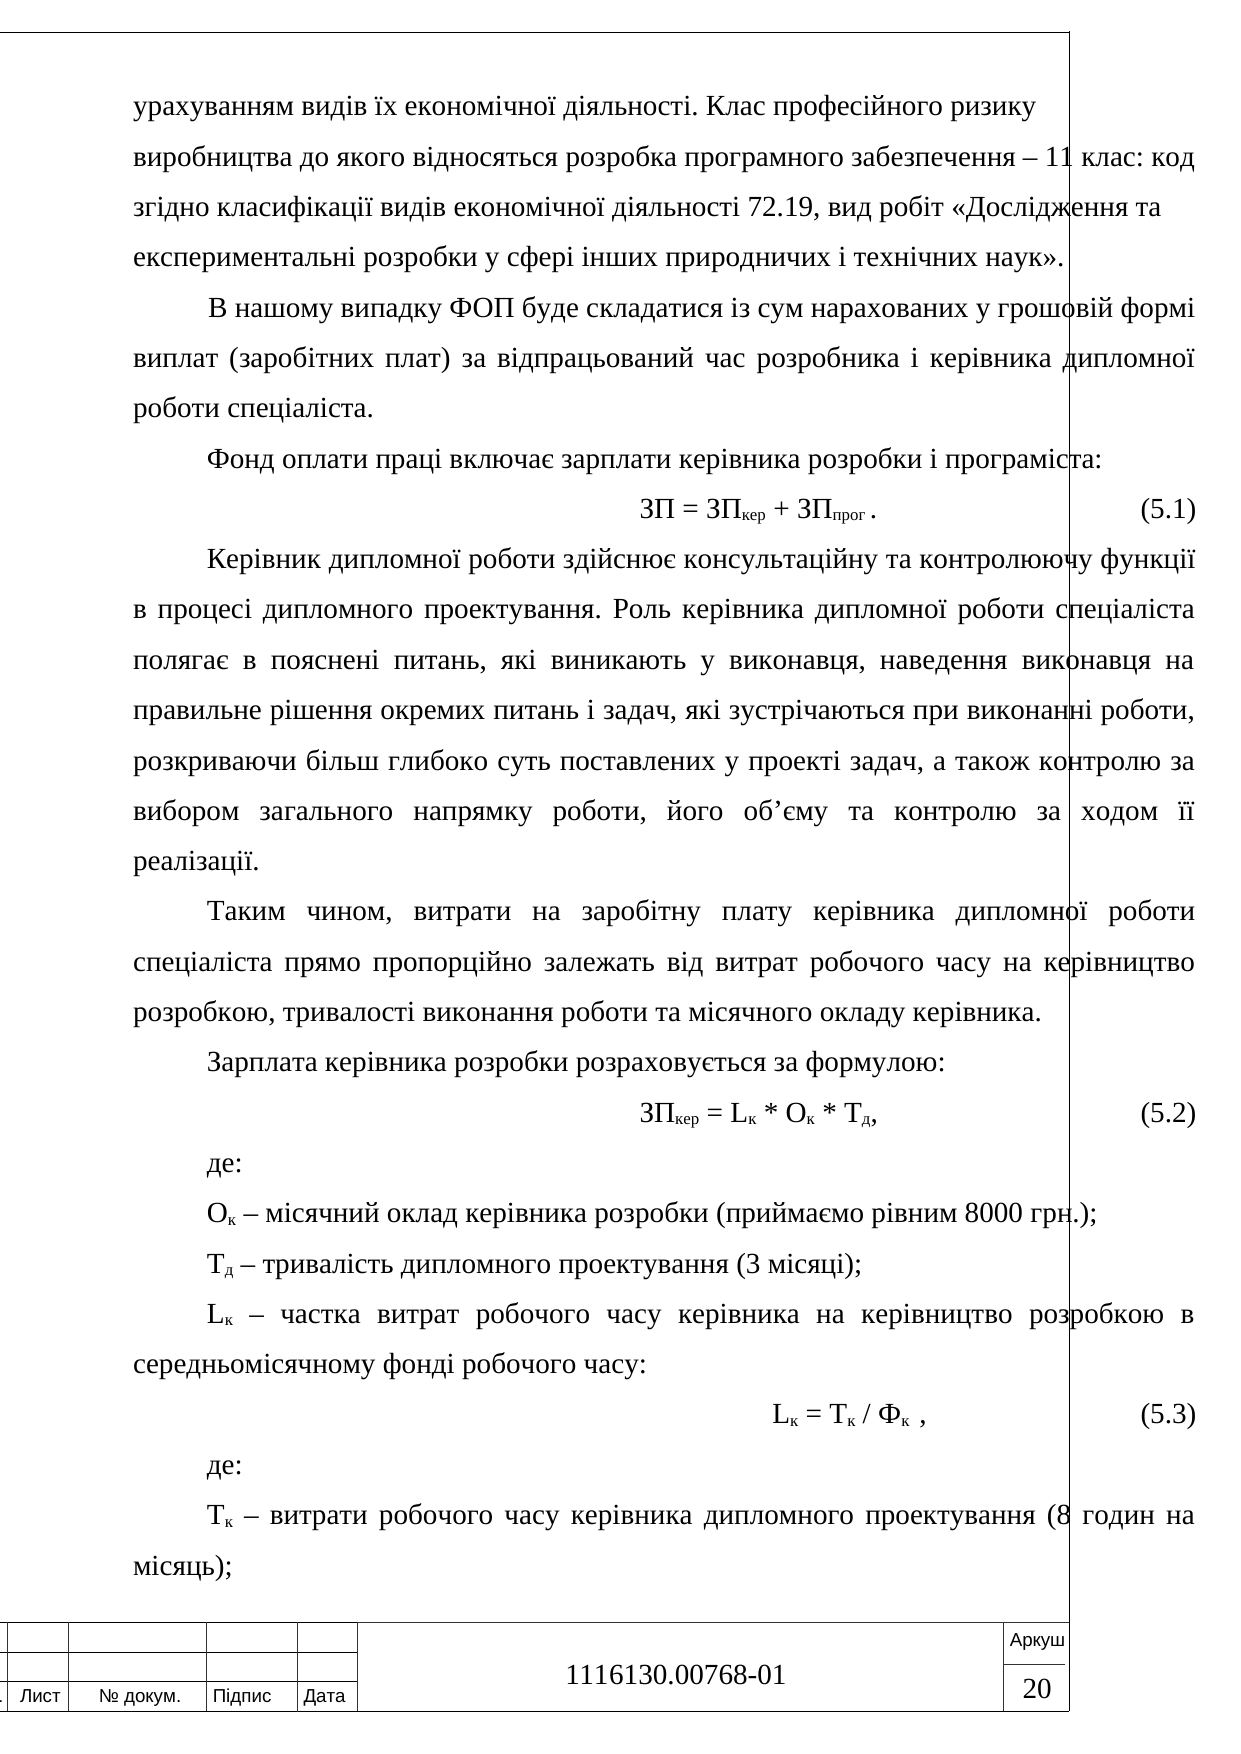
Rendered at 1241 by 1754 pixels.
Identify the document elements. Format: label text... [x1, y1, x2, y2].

text Ок – місячний оклад керівника розробки (приймаємо рівним 8000 грн.); [133, 1195, 1196, 1229]
text Керівник дипломної роботи здійснює консультаційну та контролюючу функції в процесі дипломного проектування. Роль керівника дипломної роботи спеціаліста полягає в пояснені питань, які виникають у виконавця, наведення виконавця на правильне рішення окремих питань і задач, які зустрічаються при виконанні роботи, розкриваючи більш глибоко суть поставлених у проекті задач, а також контролю за вибором загального напрямку роботи, його об’єму та контролю за ходом її реалізації. [133, 541, 1196, 877]
text де: [133, 1145, 1196, 1179]
text Тк – витрати робочого часу керівника дипломного проектування (8 годин на місяць); [133, 1497, 1196, 1581]
text Lк = Тк / Фк , (5.3) [133, 1397, 1196, 1430]
text Lк – частка витрат робочого часу керівника на керівництво розробкою в середньомісячному фонді робочого часу: [133, 1296, 1196, 1380]
text Фонд оплати праці включає зарплати керівника розробки і програміста: [133, 441, 1196, 474]
text де: [133, 1447, 1196, 1481]
text Тд – тривалість дипломного проектування (3 місяці); [133, 1246, 1196, 1279]
text Таким чином, витрати на заробітну плату керівника дипломної роботи спеціаліста прямо пропорційно залежать від витрат робочого часу на керівництво розробкою, тривалості виконання роботи та місячного окладу керівника. [133, 893, 1196, 1028]
text Зарплата керівника розробки розраховується за формулою: [133, 1044, 1196, 1078]
text ЗП = ЗПкер + ЗПпрог . (5.1) [133, 491, 1196, 524]
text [133, 88, 1196, 273]
text В нашому випадку ФОП буде складатися із сум нарахованих у грошовій формі виплат (заробітних плат) за відпрацьований час розробника і керівника дипломної роботи спеціаліста. [133, 290, 1196, 424]
text ЗПкер = Lк * Ок * Тд, (5.2) [133, 1095, 1196, 1128]
